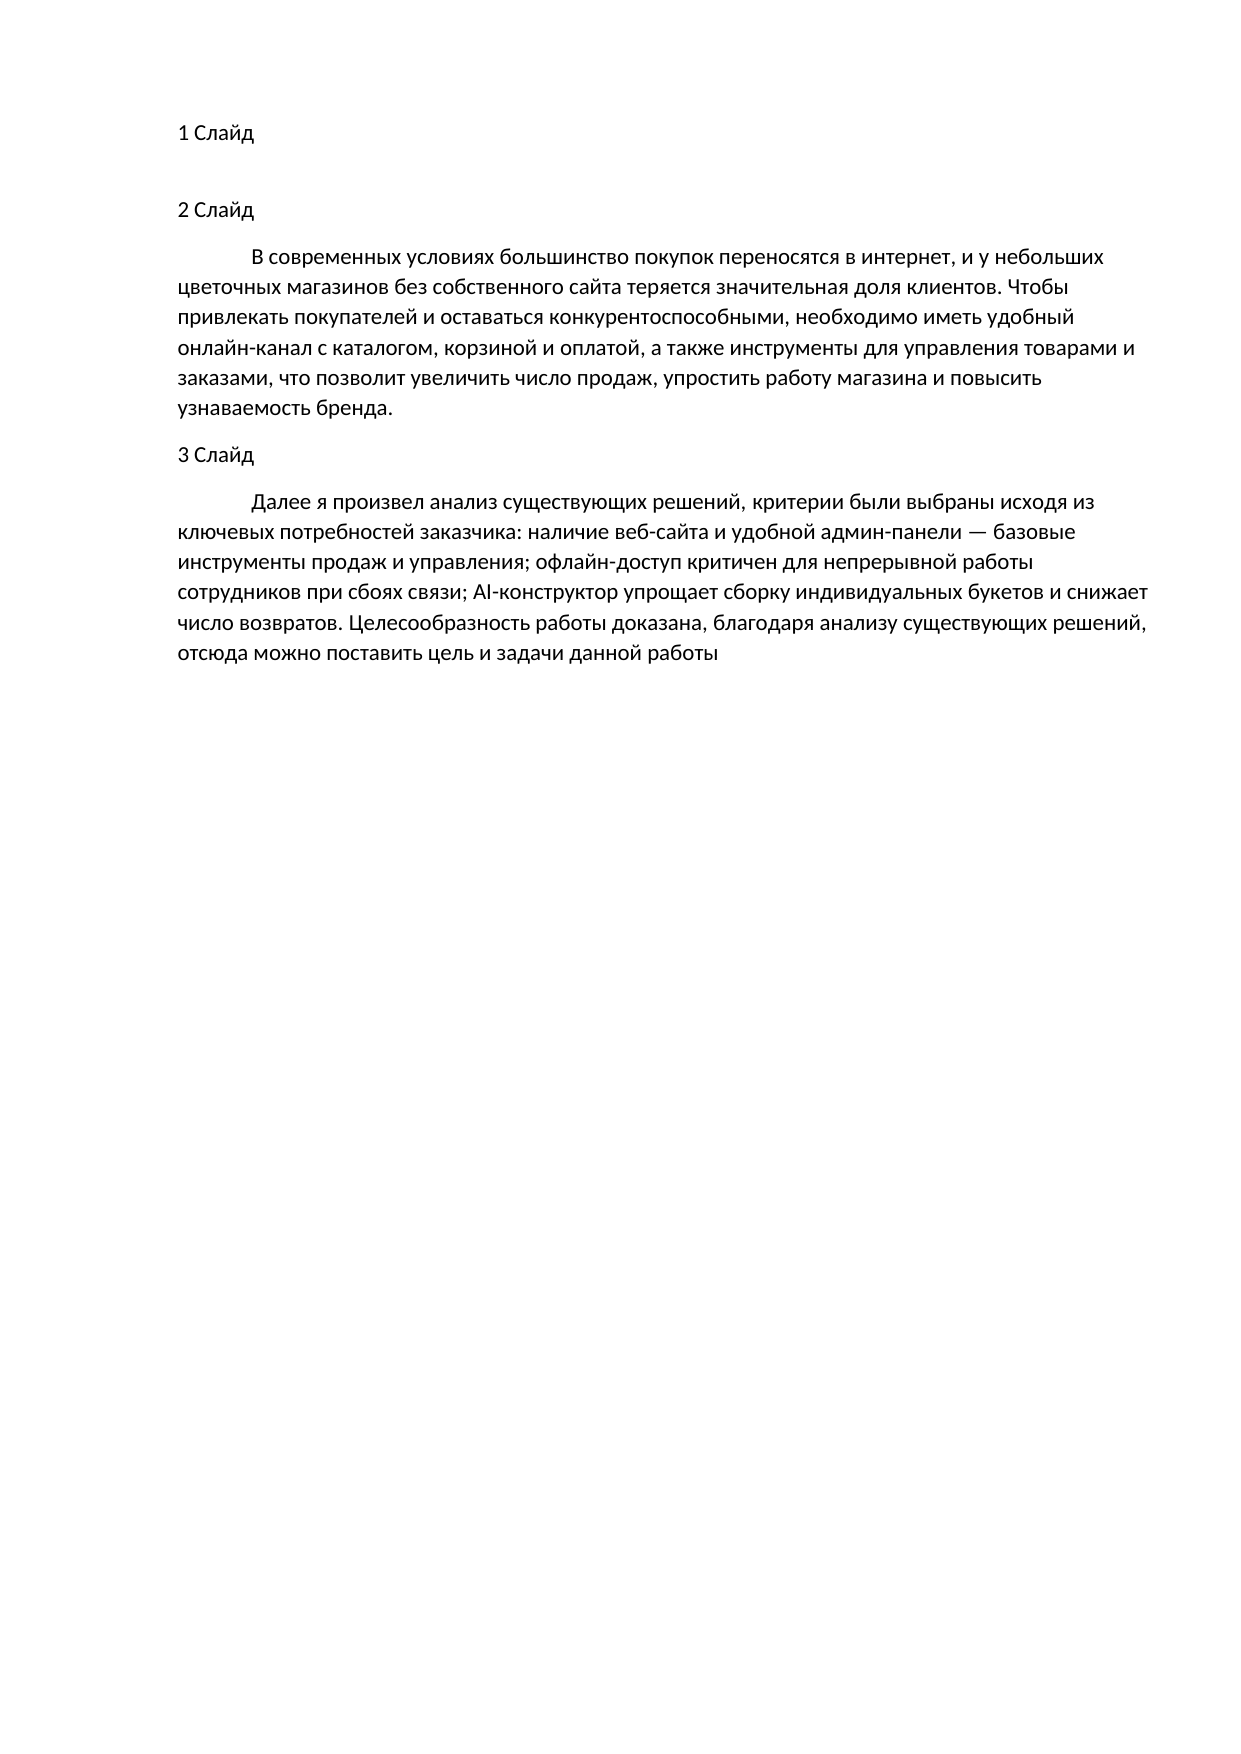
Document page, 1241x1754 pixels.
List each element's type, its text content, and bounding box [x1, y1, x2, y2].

text В современных условиях большинство покупок переносятся в интернет, и у небольших цветочных магазинов без собственного сайта теряется значительная доля клиентов. Чтобы привлекать покупателей и оставаться конкурентоспособными, необходимо иметь удобный онлайн-канал с каталогом, корзиной и оплатой, а также инструменты для управления товарами и заказами, что позволит увеличить число продаж, упростить работу магазина и повысить узнаваемость бренда. [177, 242, 1152, 421]
text 3 Слайд [177, 440, 1152, 468]
text 1 Слайд [177, 118, 1152, 176]
text 2 Слайд [177, 195, 1152, 223]
text Далее я произвел анализ существующих решений, критерии были выбраны исходя из ключевых потребностей заказчика: наличие веб-сайта и удобной админ-панели — базовые инструменты продаж и управления; офлайн-доступ критичен для непрерывной работы сотрудников при сбоях связи; AI-конструктор упрощает сборку индивидуальных букетов и снижает число возвратов. Целесообразность работы доказана, благодаря анализу существующих решений, отсюда можно поставить цель и задачи данной работы [177, 487, 1152, 666]
